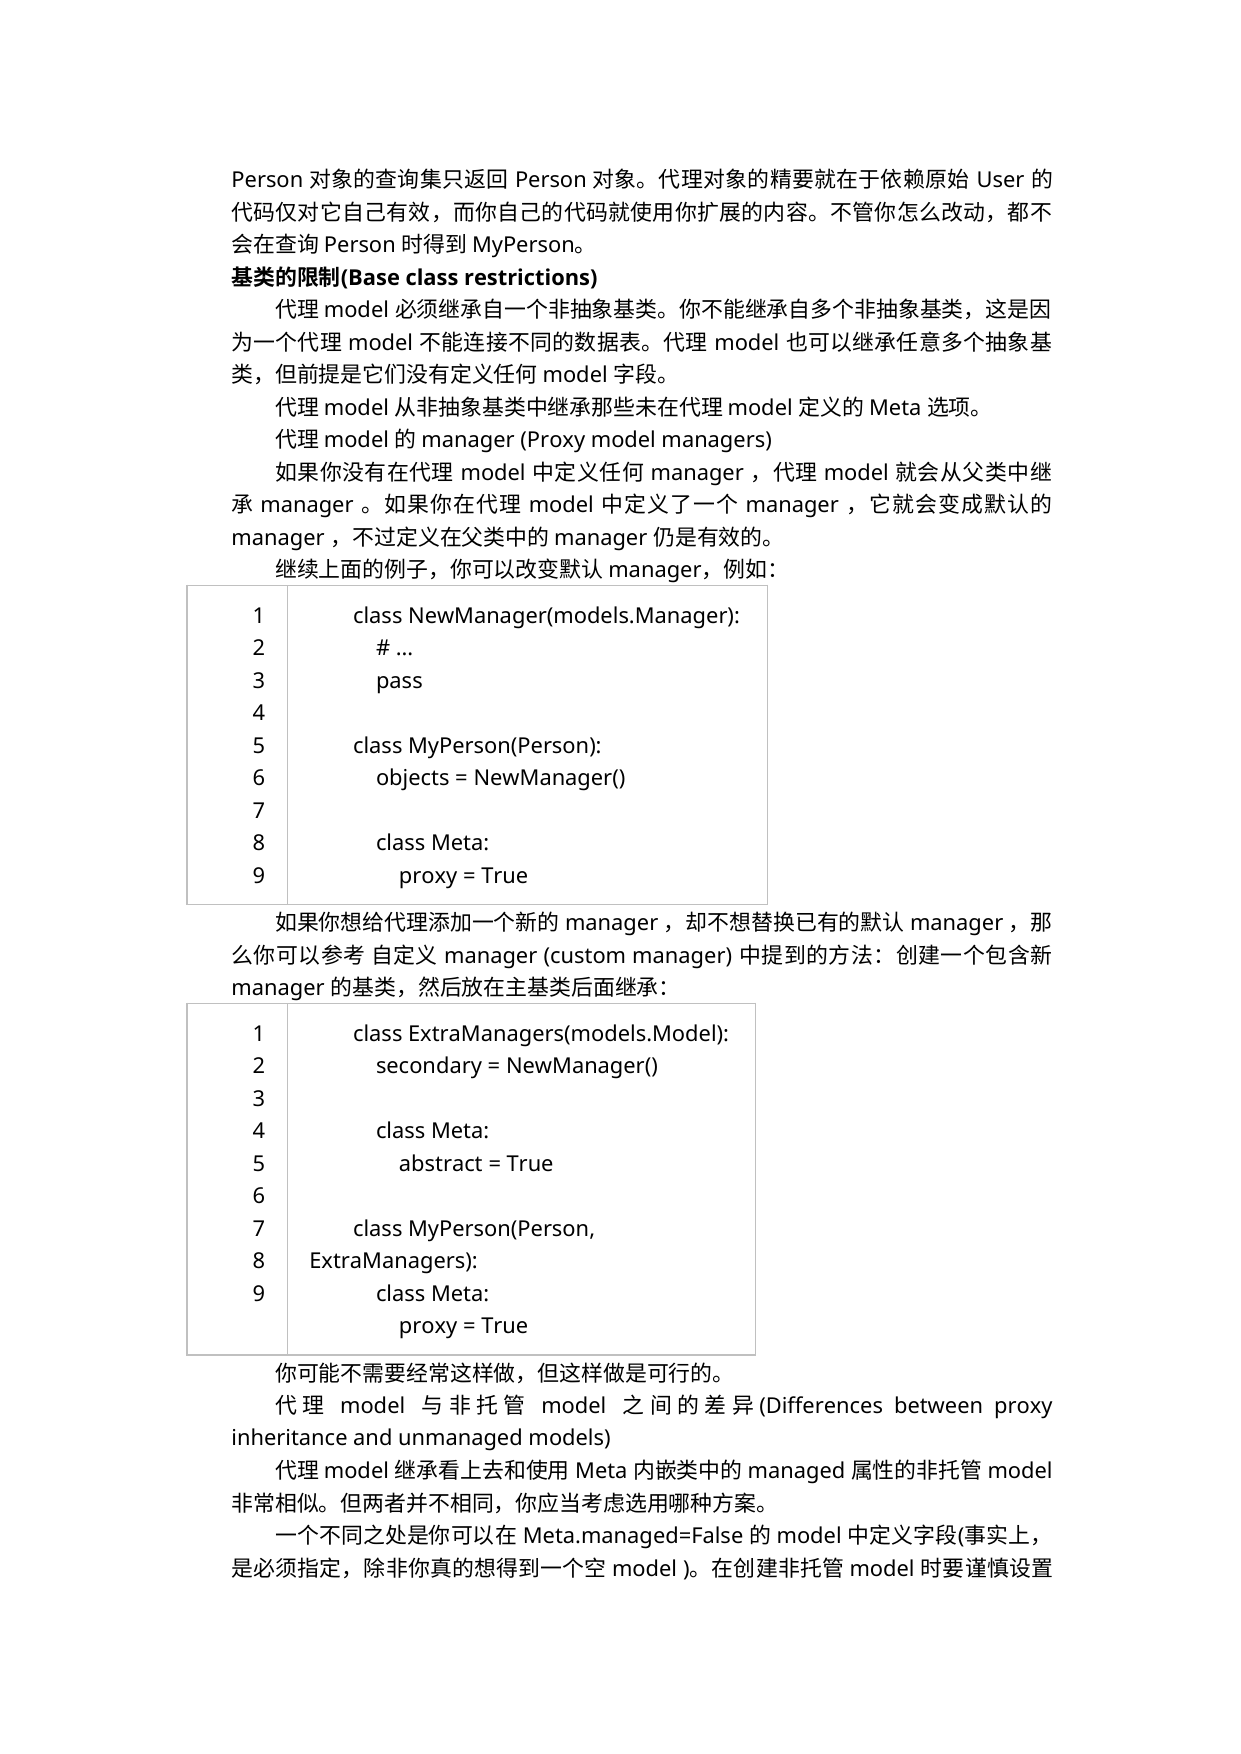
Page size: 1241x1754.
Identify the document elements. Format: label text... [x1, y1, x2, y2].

list 继续上面的例子，你可以改变默认 manager，例如： [231, 552, 1053, 584]
list 基类的限制(Base class restrictions) [187, 259, 1053, 292]
table_header class NewManager(models.Manager): # ... pass class MyPerson(Person): objects = NewManager() class Meta: proxy = True [288, 586, 767, 903]
table_header class ExtraManagers(models.Model): secondary = NewManager() class Meta: abstract = True class MyPerson(Person, ExtraManagers): class Meta: proxy = True [288, 1004, 755, 1354]
list 代理 model 的 manager (Proxy model managers) [231, 422, 1053, 454]
table_header 1 2 3 4 5 6 7 8 9 [188, 1004, 287, 1354]
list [231, 162, 1053, 259]
list 代理 model 必须继承自一个非抽象基类。你不能继承自多个非抽象基类，这是因为一个代理 model 不能连接不同的数据表。代理 model 也可以继承任意多个抽象基类，但前提是它们没有定义任何 model 字段。 [231, 292, 1053, 389]
list 如果你没有在代理 model 中定义任何 manager ，代理 model 就会从父类中继承 manager 。如果你在代理 model 中定义了一个 manager ，它就会变成默认的 manager ，不过定义在父类中的 manager 仍是有效的。 [231, 454, 1053, 552]
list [231, 1518, 1053, 1583]
list 代理 model 从非抽象基类中继承那些未在代理 model 定义的 Meta 选项。 [231, 389, 1053, 422]
list 如果你想给代理添加一个新的 manager ，却不想替换已有的默认 manager ，那么你可以参考 自定义 manager (custom manager) 中提到的方法：创建一个包含新 manager 的基类，然后放在主基类后面继承： [231, 905, 1053, 1003]
list 你可能不需要经常这样做，但这样做是可行的。 [231, 1356, 1053, 1388]
list 代理 model 继承看上去和使用 Meta 内嵌类中的 managed 属性的非托管 model 非常相似。但两者并不相同，你应当考虑选用哪种方案。 [231, 1453, 1053, 1518]
table_header 1 2 3 4 5 6 7 8 9 [188, 586, 287, 903]
list 代理 model 与非托管 model 之间的差异(Differences between proxy inheritance and unmanaged models) [231, 1388, 1053, 1453]
